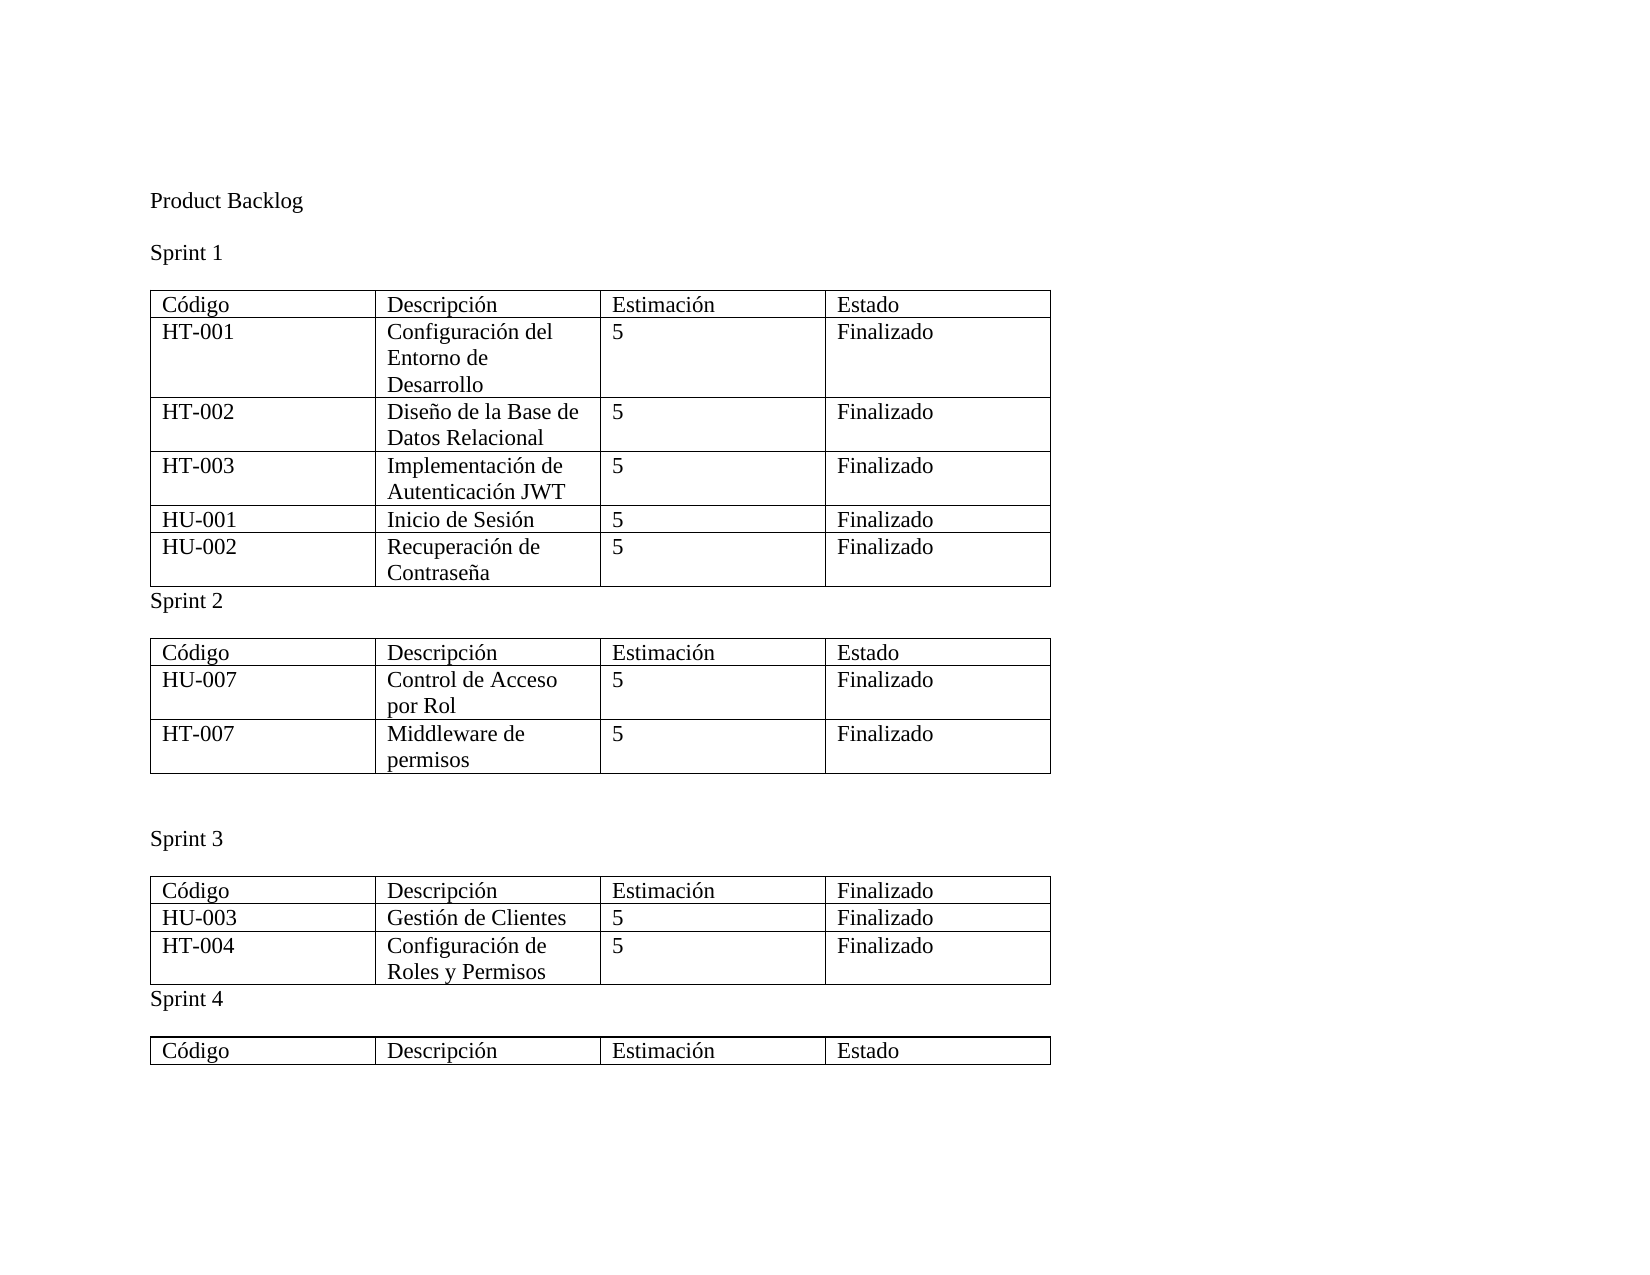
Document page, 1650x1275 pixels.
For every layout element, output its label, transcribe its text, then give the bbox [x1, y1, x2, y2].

text Sprint 4 [150, 985, 1500, 1012]
table_cell Gestión de Clientes [376, 904, 600, 931]
table_cell 5 [601, 904, 825, 931]
table_header Estado [826, 291, 1050, 317]
table_cell Finalizado [826, 932, 1050, 984]
table_cell Configuración de Roles y Permisos [376, 932, 600, 984]
table_cell Finalizado [826, 398, 1050, 451]
table_cell Finalizado [826, 904, 1050, 931]
table_cell Finalizado [826, 533, 1050, 586]
table_cell Diseño de la Base de Datos Relacional [376, 398, 600, 451]
table_header Código [151, 291, 375, 317]
table_cell HT-007 [151, 720, 375, 773]
table_cell Finalizado [826, 720, 1050, 773]
table_cell HU-001 [151, 506, 375, 532]
text Product Backlog [150, 187, 1500, 214]
text Sprint 1 [150, 238, 1500, 265]
table_cell 5 [601, 452, 825, 504]
table_header Código [151, 639, 375, 665]
table_cell Configuración del Entorno de Desarrollo [376, 318, 600, 397]
table_cell 5 [601, 533, 825, 586]
table_cell Finalizado [826, 452, 1050, 504]
table_header Estado [826, 639, 1050, 665]
table_cell Finalizado [826, 318, 1050, 397]
table_cell 5 [601, 318, 825, 397]
table_cell Implementación de Autenticación JWT [376, 452, 600, 504]
table_cell Recuperación de Contraseña [376, 533, 600, 586]
table_header Descripción [376, 1038, 600, 1064]
table_cell HT-002 [151, 398, 375, 451]
table_cell HT-001 [151, 318, 375, 397]
table_header Descripción [376, 877, 600, 903]
table_cell 5 [601, 720, 825, 773]
table_header Código [151, 877, 375, 903]
table_cell HU-007 [151, 666, 375, 719]
table_header Estado [826, 1038, 1050, 1064]
table_cell 5 [601, 398, 825, 451]
table_cell HT-004 [151, 932, 375, 984]
table_cell Inicio de Sesión [376, 506, 600, 532]
table_cell Finalizado [826, 666, 1050, 719]
table_header Descripción [376, 639, 600, 665]
table_cell 5 [601, 932, 825, 984]
table_cell HU-002 [151, 533, 375, 586]
table_header Estimación [601, 877, 825, 903]
text Sprint 2 [150, 587, 1500, 613]
table_cell HU-003 [151, 904, 375, 931]
table_header Código [151, 1038, 375, 1064]
table_header Estimación [601, 291, 825, 317]
table_cell HT-003 [151, 452, 375, 504]
table_cell Middleware de permisos [376, 720, 600, 773]
table_header Descripción [376, 291, 600, 317]
text Sprint 3 [150, 825, 1500, 851]
table_cell Finalizado [826, 506, 1050, 532]
table_cell Control de Acceso por Rol [376, 666, 600, 719]
table_header Estimación [601, 639, 825, 665]
table_cell 5 [601, 506, 825, 532]
table_header Estimación [601, 1038, 825, 1064]
table_cell 5 [601, 666, 825, 719]
table_header Finalizado [826, 877, 1050, 903]
